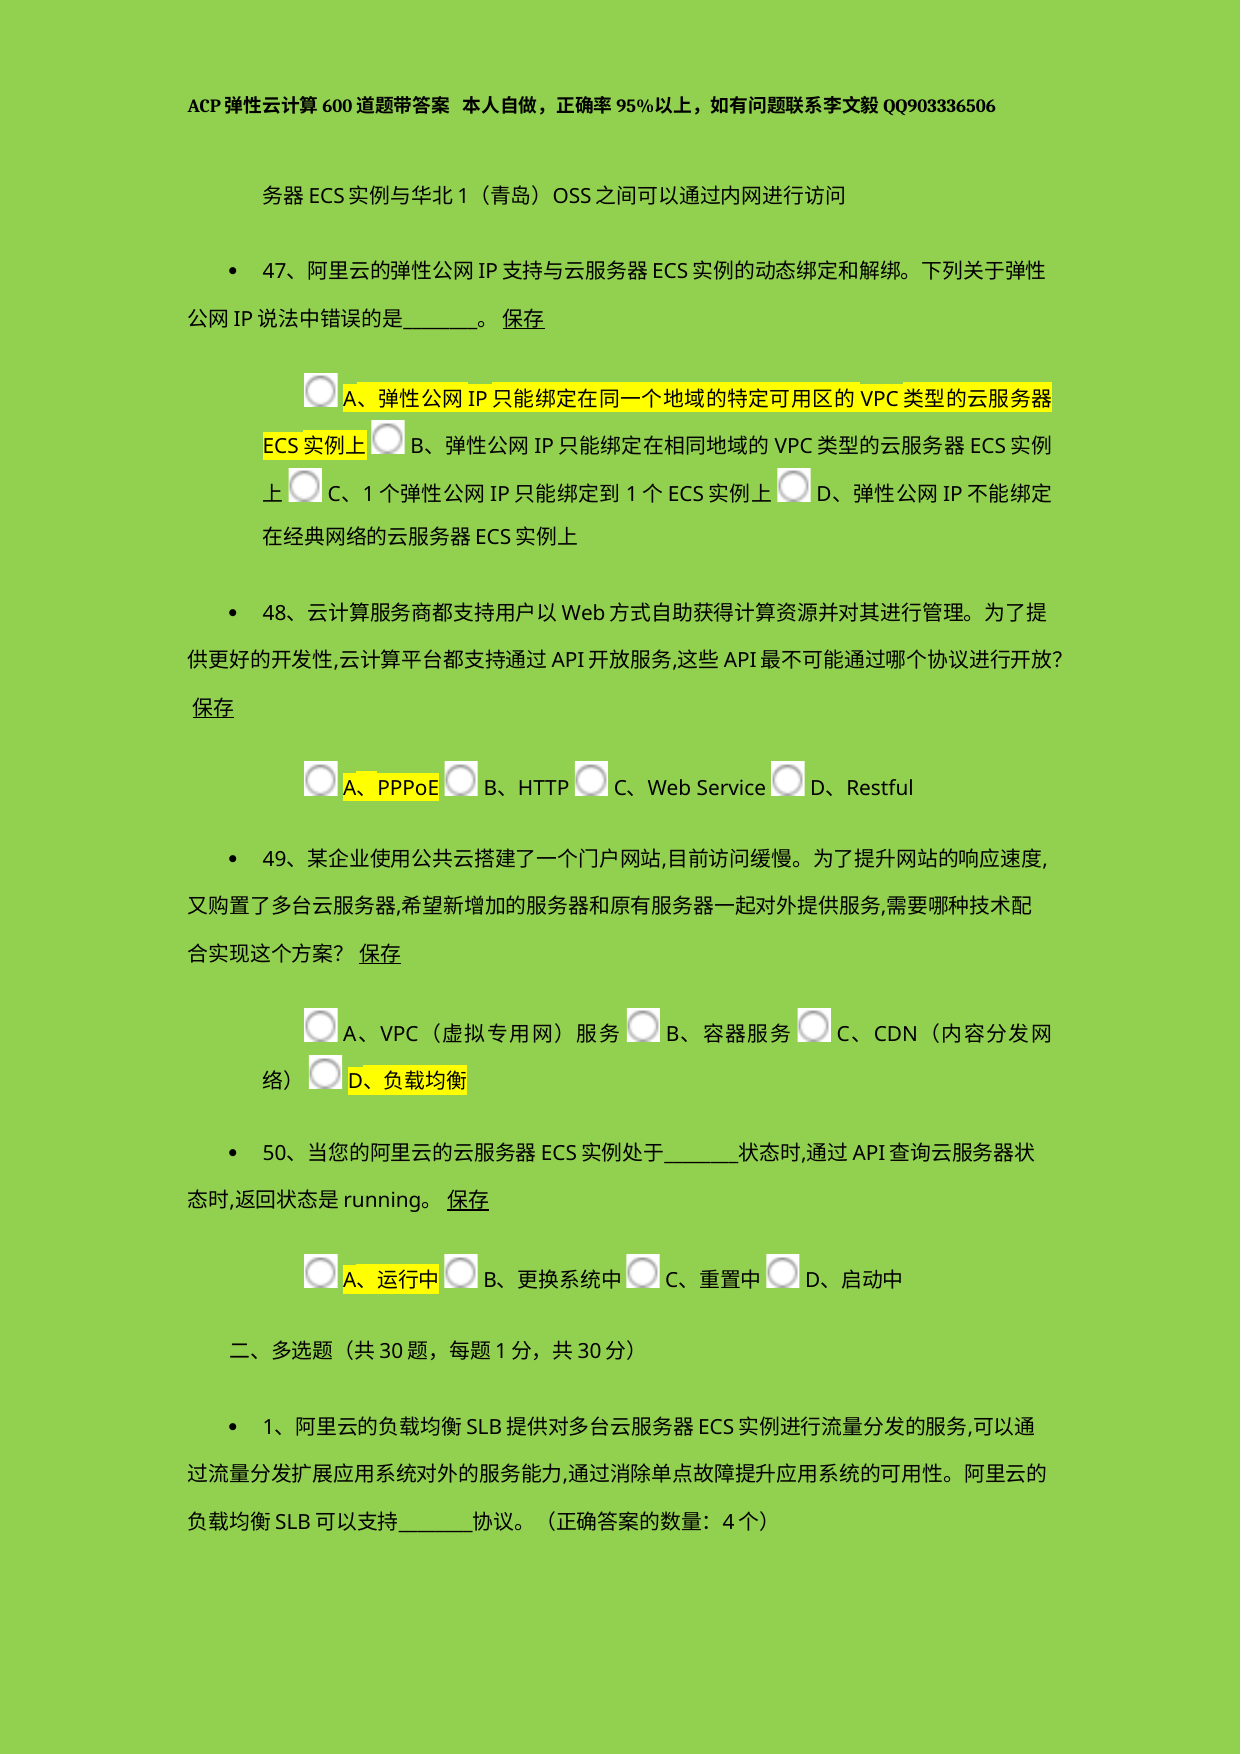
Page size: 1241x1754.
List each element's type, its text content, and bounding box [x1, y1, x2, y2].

picture [626, 1254, 660, 1288]
picture [766, 1254, 800, 1288]
picture [304, 1008, 338, 1042]
subtitle 47、阿里云的弹性公网IP支持与云服务器ECS实例的动态绑定和解绑。下列关于弹性公网IP说法中错误的是________。 保存 [187, 248, 1053, 339]
picture [777, 468, 811, 502]
text A、弹性公网IP只能绑定在同一个地域的特定可用区的VPC类型的云服务器ECS实例上 B、弹性公网IP只能绑定在相同地域的VPC类型的云服务器ECS实例上 C、1个弹性公网IP只能绑定到1个ECS实例上 D、弹性公网IP不能绑定在经典网络的云服务器ECS实例上 [262, 371, 1053, 557]
picture [308, 1055, 343, 1089]
picture [371, 420, 405, 454]
subtitle 50、当您的阿里云的云服务器ECS实例处于________状态时,通过API查询云服务器状态时,返回状态是running。 保存 [187, 1129, 1053, 1220]
picture [771, 761, 805, 796]
picture [444, 761, 478, 796]
picture [626, 1008, 660, 1042]
text A、运行中 B、更换系统中 C、重置中 D、启动中 [262, 1252, 1053, 1296]
picture [444, 1254, 478, 1288]
subtitle 1、阿里云的负载均衡SLB提供对多台云服务器ECS实例进行流量分发的服务,可以通过流量分发扩展应用系统对外的服务能力,通过消除单点故障提升应用系统的可用性。阿里云的负载均衡SLB可以支持________协议。（正确答案的数量：4个） [187, 1403, 1053, 1542]
subtitle 二、多选题（共30题，每题1分，共30分） [187, 1328, 1053, 1372]
picture [304, 1254, 338, 1288]
picture [304, 373, 338, 407]
subtitle 49、某企业使用公共云搭建了一个门户网站,目前访问缓慢。为了提升网站的响应速度,又购置了多台云服务器,希望新增加的服务器和原有服务器一起对外提供服务,需要哪种技术配合实现这个方案？ 保存 [187, 835, 1053, 974]
text A、VPC（虚拟专用网）服务 B、容器服务 C、CDN（内容分发网络） D、负载均衡 [262, 1006, 1053, 1097]
text A、PPPoE B、HTTP C、Web Service D、Restful [262, 759, 1053, 803]
picture [304, 761, 338, 796]
subtitle 48、云计算服务商都支持用户以Web方式自助获得计算资源并对其进行管理。为了提供更好的开发性,云计算平台都支持通过API开放服务,这些API最不可能通过哪个协议进行开放？ 保存 [187, 589, 1053, 728]
picture [288, 468, 322, 502]
picture [574, 761, 608, 796]
picture [797, 1008, 831, 1042]
